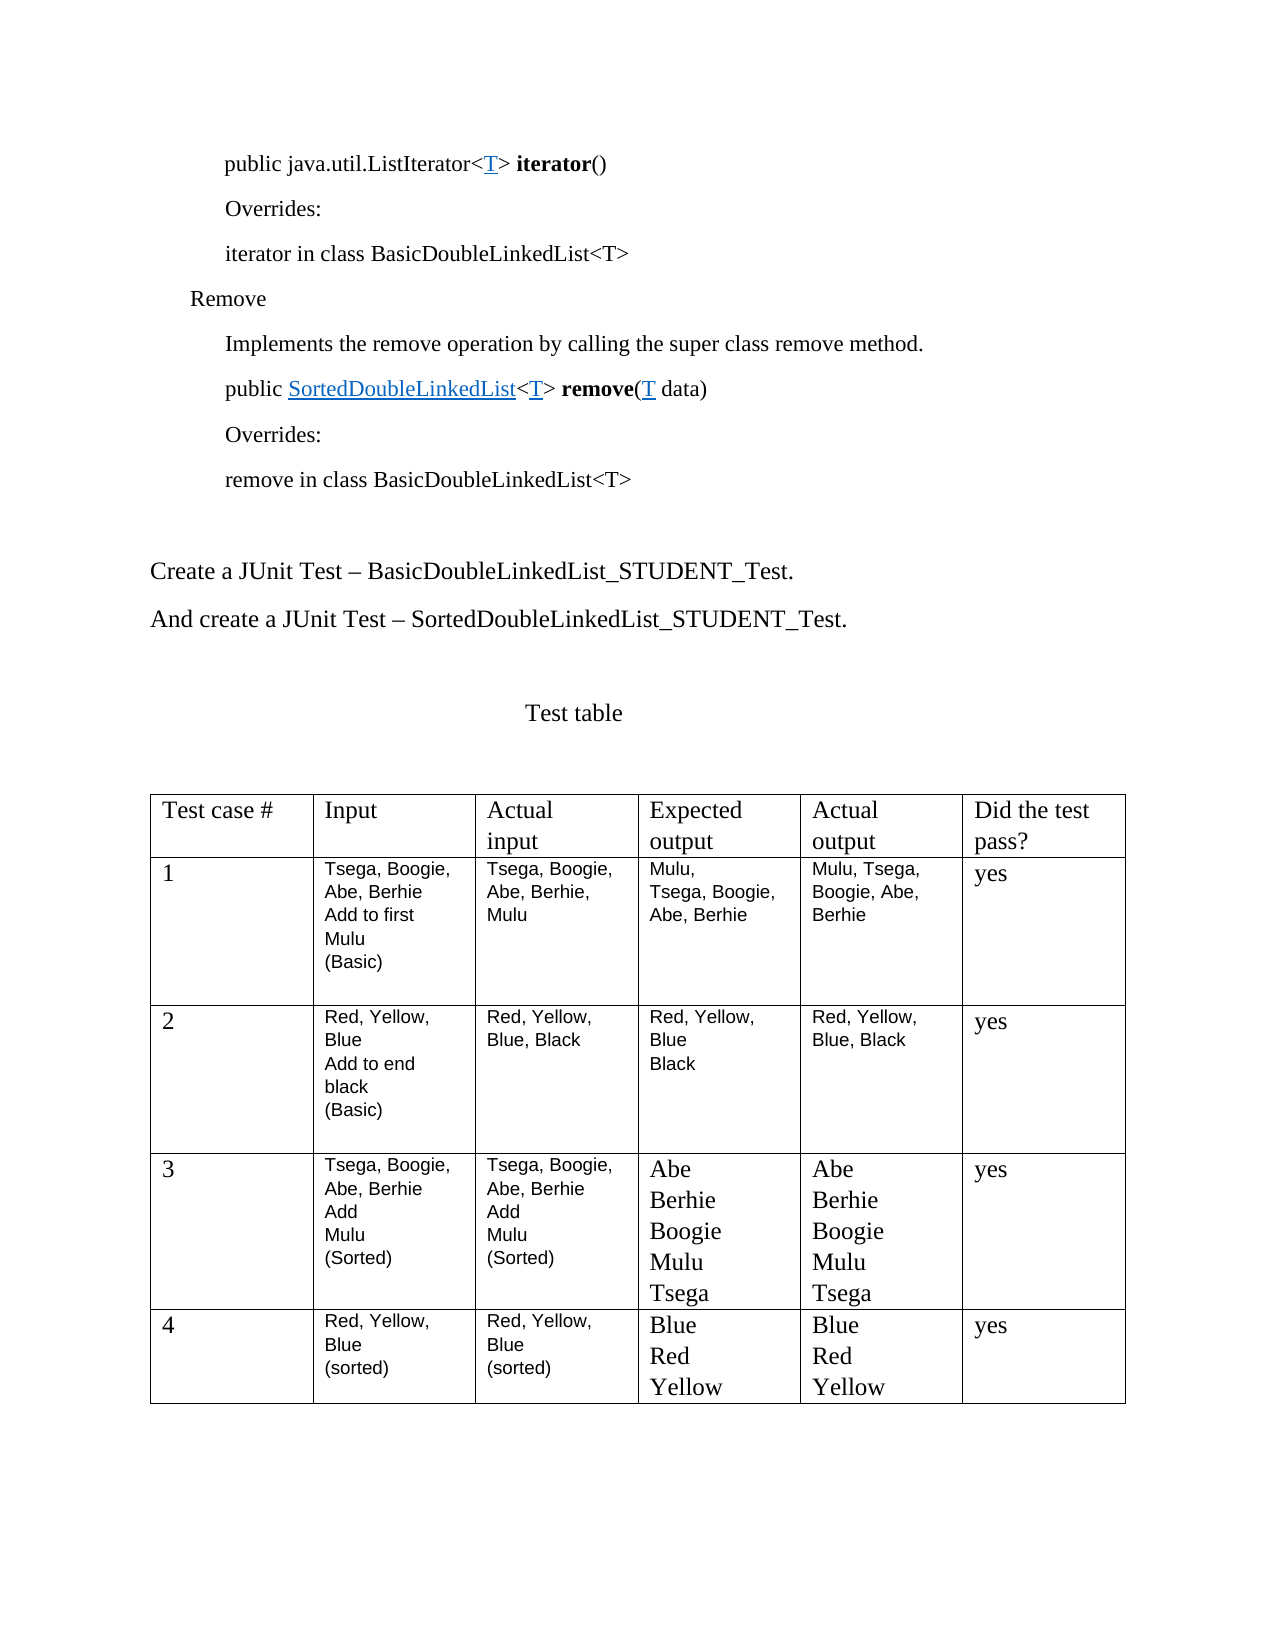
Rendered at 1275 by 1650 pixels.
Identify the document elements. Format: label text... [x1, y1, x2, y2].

table_cell Tsega, Boogie, Abe, Berhie Add Mulu (Sorted) [314, 1154, 475, 1309]
table_cell yes [963, 1310, 1125, 1403]
table_cell Red, Yellow, Blue (sorted) [314, 1310, 475, 1403]
table_cell Tsega, Boogie, Abe, Berhie Add to first Mulu (Basic) [314, 858, 475, 1005]
table_cell 4 [151, 1310, 313, 1403]
table_header Expected output [639, 795, 800, 857]
table_cell Mulu, Tsega, Boogie, Abe, Berhie [639, 858, 800, 1005]
table_cell 3 [151, 1154, 313, 1309]
text remove in class BasicDoubleLinkedList<T> [150, 466, 1125, 492]
table_header Did the test pass? [963, 795, 1125, 857]
table_cell 2 [151, 1006, 313, 1153]
text Overrides: [150, 421, 1125, 447]
table_cell Blue Red Yellow [801, 1310, 962, 1403]
table_header Actual output [801, 795, 962, 857]
table_cell Red, Yellow, Blue Add to end black (Basic) [314, 1006, 475, 1153]
text public SortedDoubleLinkedList<T> remove(T data) [150, 376, 1125, 402]
table_cell 1 [151, 858, 313, 1005]
table_header Test case # [151, 795, 313, 857]
text iterator in class BasicDoubleLinkedList<T> [225, 240, 1125, 267]
text Test table [450, 698, 1125, 727]
table_header Input [314, 795, 475, 857]
text public java.util.ListIterator<T> iterator() [150, 150, 1125, 176]
text Remove [150, 285, 1125, 312]
text And create a JUnit Test – SortedDoubleLinkedList_STUDENT_Test. [150, 604, 1125, 632]
text Overrides: [225, 195, 1125, 221]
table_cell yes [963, 1006, 1125, 1153]
table_header Actual input [476, 795, 638, 857]
text Implements the remove operation by calling the super class remove method. [150, 330, 1125, 357]
table_cell Abe Berhie Boogie Mulu Tsega [639, 1154, 800, 1309]
table_cell Abe Berhie Boogie Mulu Tsega [801, 1154, 962, 1309]
table_cell yes [963, 1154, 1125, 1309]
table_cell Tsega, Boogie, Abe, Berhie, Mulu [476, 858, 638, 1005]
table_cell Blue Red Yellow [639, 1310, 800, 1403]
text Create a JUnit Test – BasicDoubleLinkedList_STUDENT_Test. [150, 556, 1125, 585]
table_cell Red, Yellow, Blue, Black [801, 1006, 962, 1153]
table_cell Tsega, Boogie, Abe, Berhie Add Mulu (Sorted) [476, 1154, 638, 1309]
table_cell Mulu, Tsega, Boogie, Abe, Berhie [801, 858, 962, 1005]
table_cell Red, Yellow, Blue Black [639, 1006, 800, 1153]
table_cell Red, Yellow, Blue, Black [476, 1006, 638, 1153]
table_cell yes [963, 858, 1125, 1005]
table_cell Red, Yellow, Blue (sorted) [476, 1310, 638, 1403]
